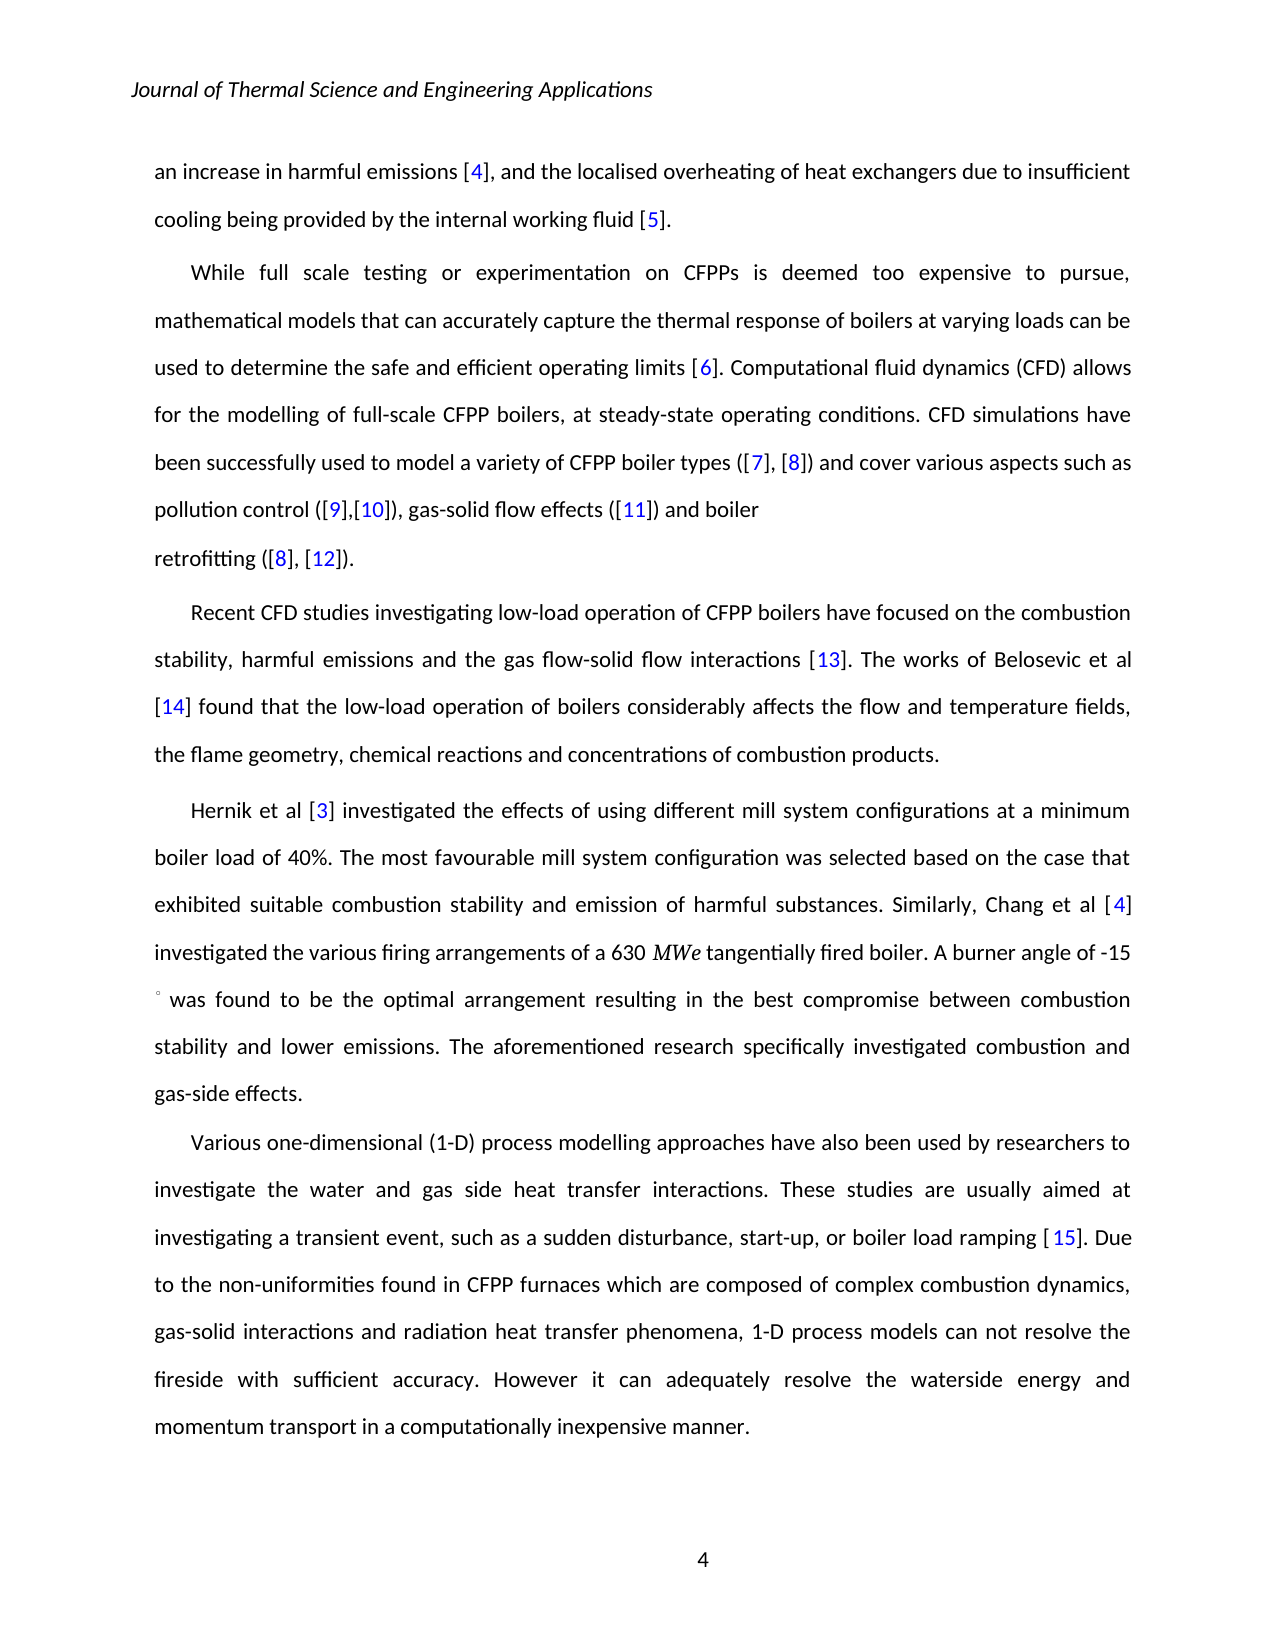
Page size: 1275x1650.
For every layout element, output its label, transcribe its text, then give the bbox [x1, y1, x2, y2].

text Recent CFD studies investigating low-load operation of CFPP boilers have focused on the combustion stability, harmful emissions and the gas flow-solid flow interactions [13]. The works of Belosevic et al [14] found that the low-load operation of boilers considerably affects the flow and temperature fields, the flame geometry, chemical reactions and concentrations of combustion products. [154, 598, 1132, 768]
text retrofitting ([8], [12]). [154, 544, 1132, 572]
text Hernik et al [3] investigated the effects of using different mill system configurations at a minimum boiler load of 40%. The most favourable mill system configuration was selected based on the case that exhibited suitable combustion stability and emission of harmful substances. Similarly, Chang et al [4] investigated the various firing arrangements of a 630 MWe tangentially fired boiler. A burner angle of -15 ◦ was found to be the optimal arrangement resulting in the best compromise between combustion stability and lower emissions. The aforementioned research specifically investigated combustion and gas-side effects. [154, 796, 1132, 1107]
text Various one-dimensional (1-D) process modelling approaches have also been used by researchers to investigate the water and gas side heat transfer interactions. These studies are usually aimed at investigating a transient event, such as a sudden disturbance, start-up, or boiler load ramping [15]. Due to the non-uniformities found in CFPP furnaces which are composed of complex combustion dynamics, gas-solid interactions and radiation heat transfer phenomena, 1-D process models can not resolve the fireside with sufficient accuracy. However it can adequately resolve the waterside energy and momentum transport in a computationally inexpensive manner. [154, 1128, 1132, 1440]
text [154, 157, 1132, 233]
text While full scale testing or experimentation on CFPPs is deemed too expensive to pursue, mathematical models that can accurately capture the thermal response of boilers at varying loads can be used to determine the safe and efficient operating limits [6]. Computational fluid dynamics (CFD) allows for the modelling of full-scale CFPP boilers, at steady-state operating conditions. CFD simulations have been successfully used to model a variety of CFPP boiler types ([7], [8]) and cover various aspects such as pollution control ([9],[10]), gas-solid flow effects ([11]) and boiler [154, 258, 1132, 523]
